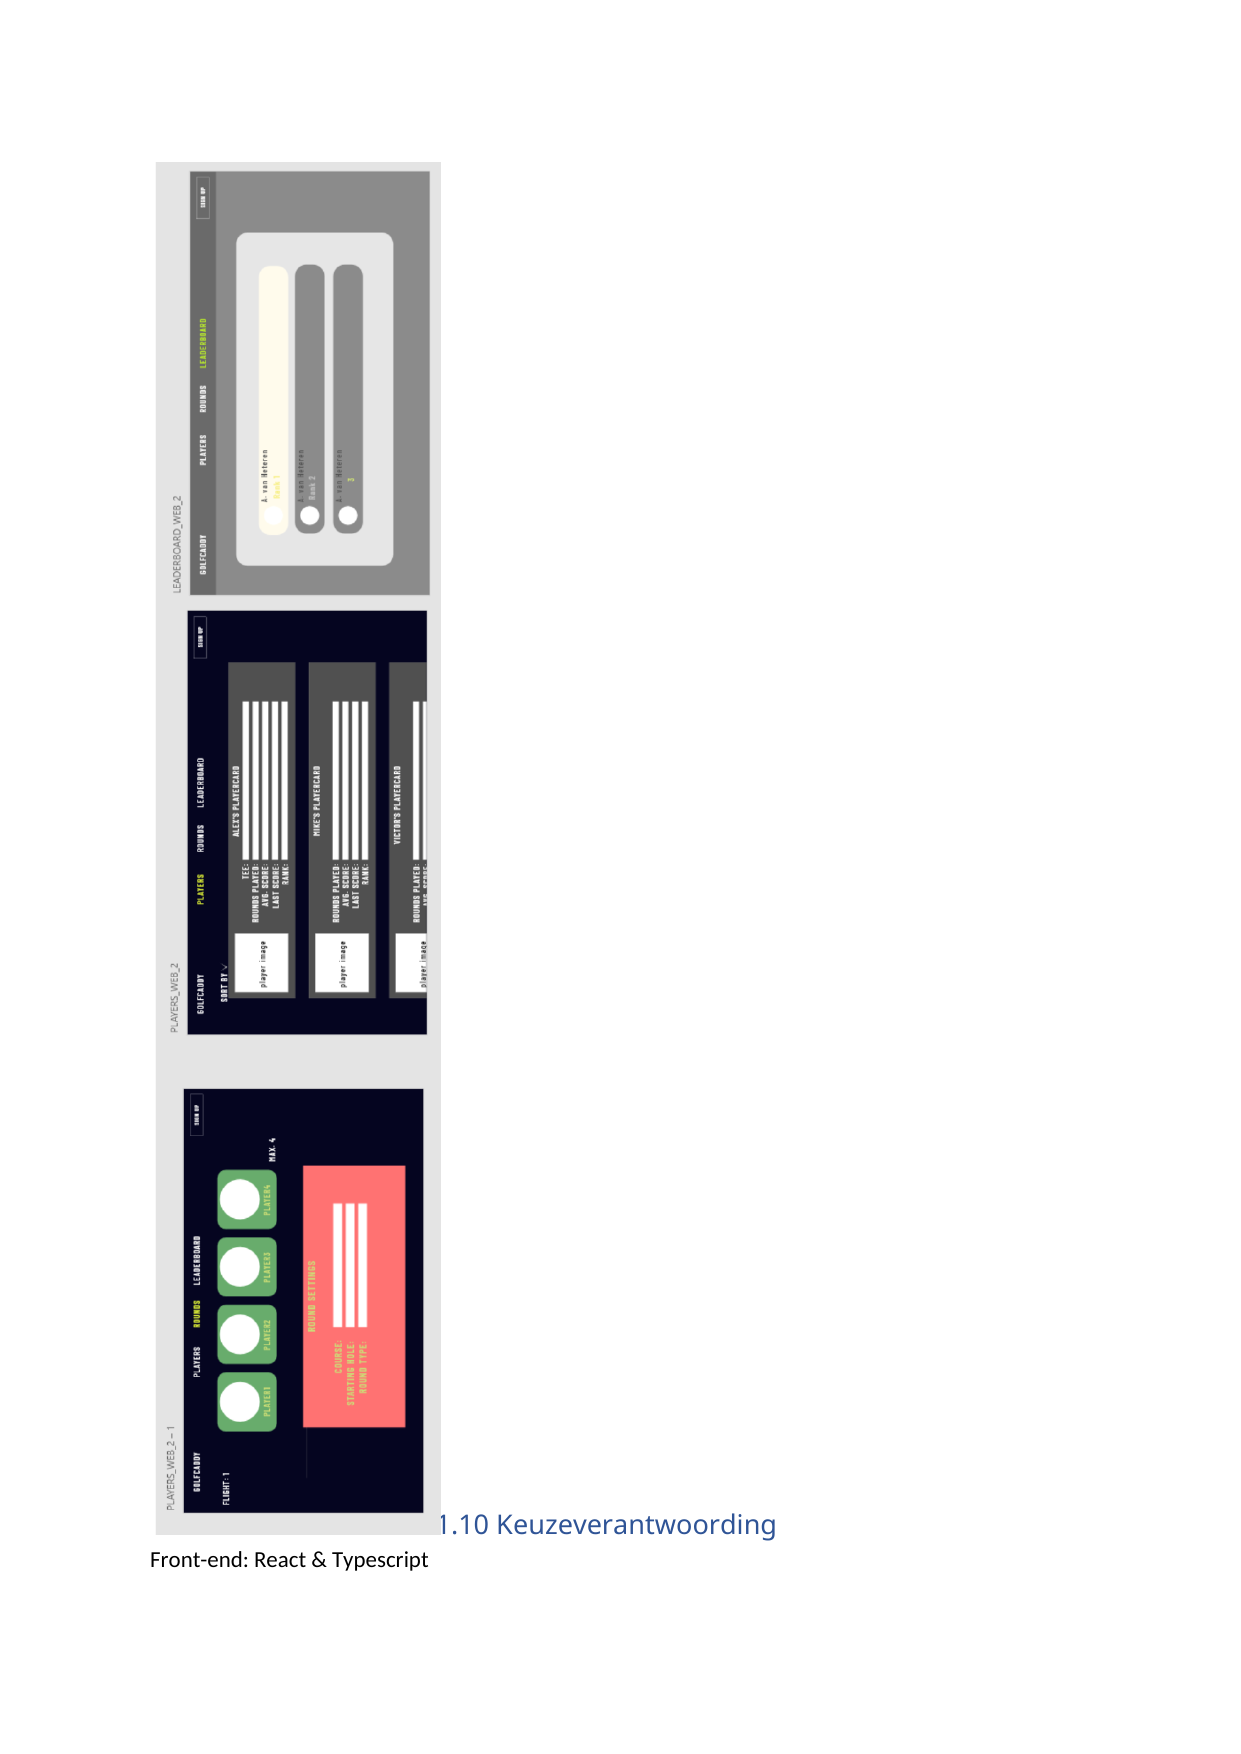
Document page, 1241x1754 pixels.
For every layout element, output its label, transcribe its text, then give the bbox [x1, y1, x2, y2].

text Front-end: React & Typescript [150, 1546, 1090, 1574]
picture [156, 163, 441, 1534]
